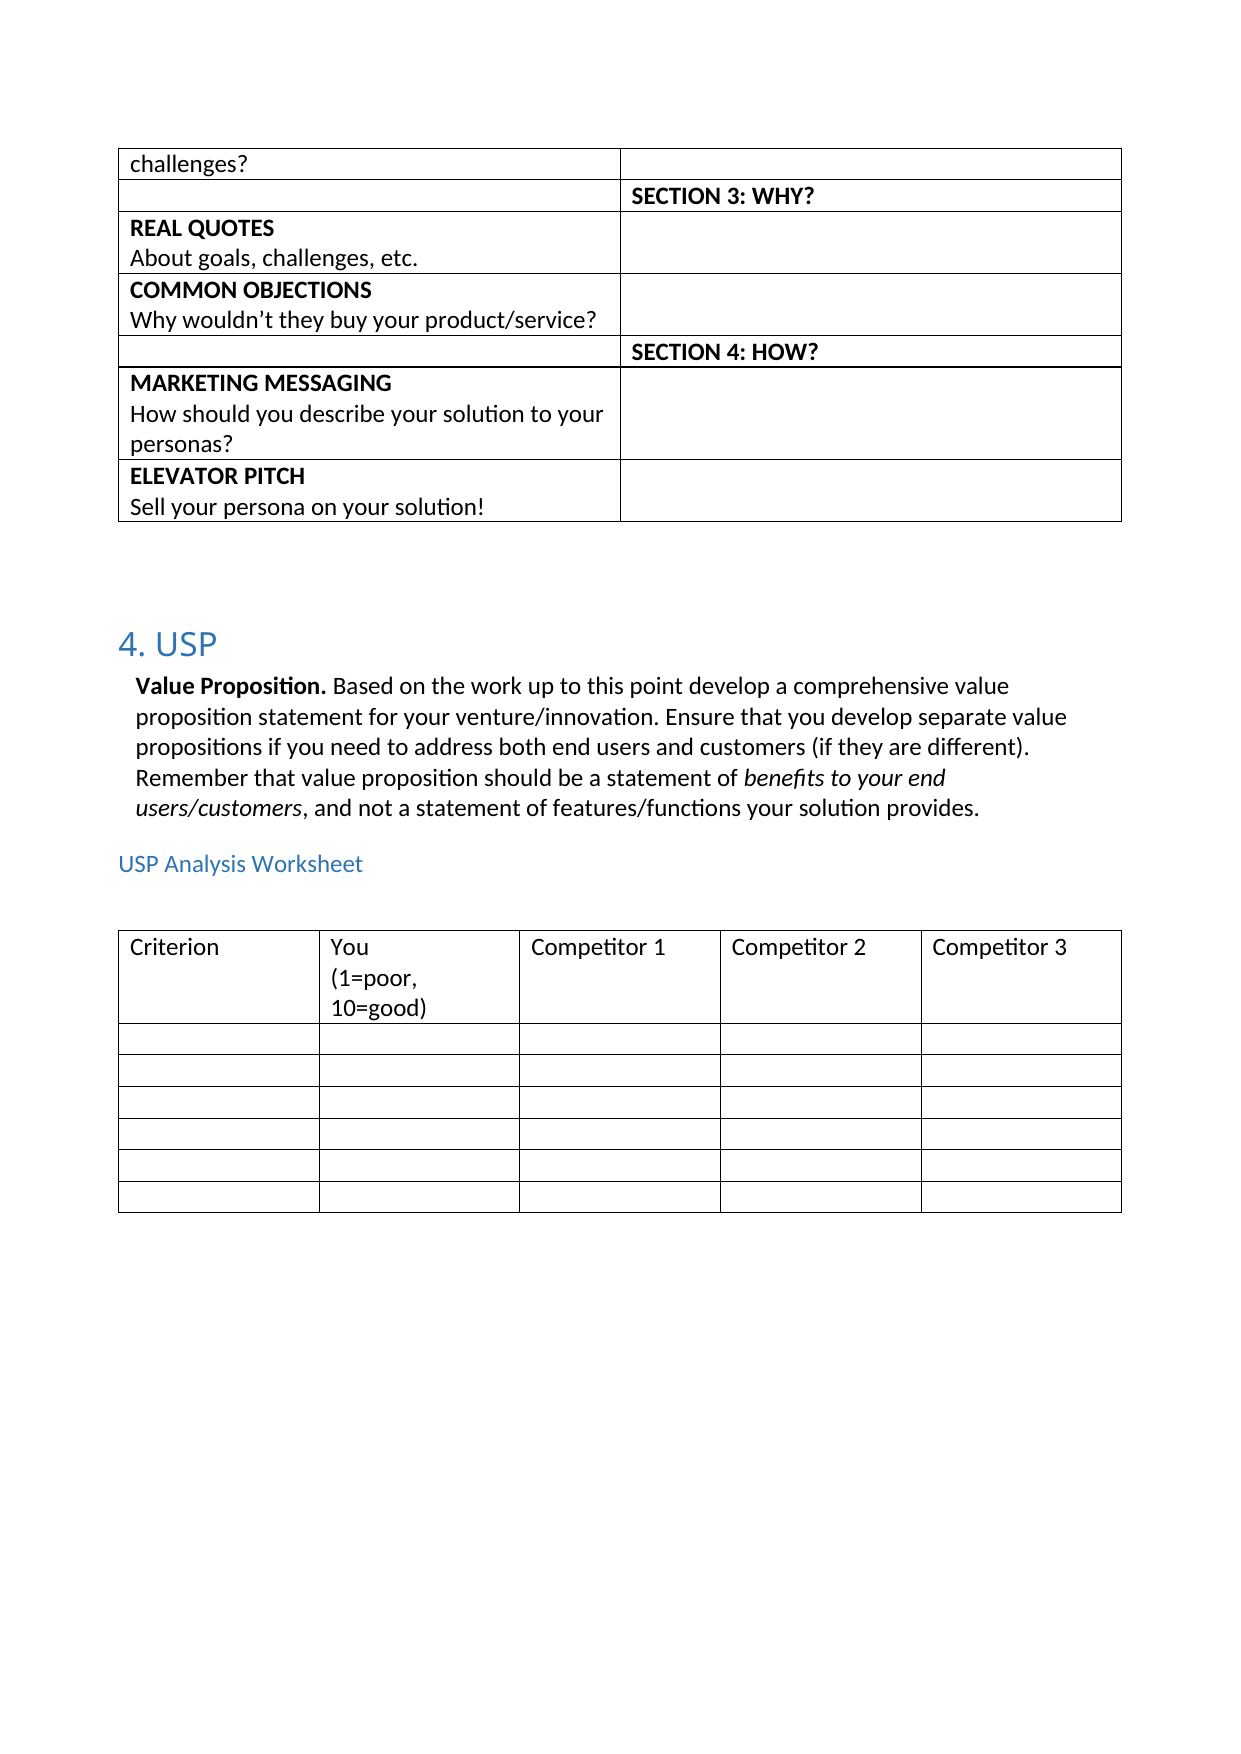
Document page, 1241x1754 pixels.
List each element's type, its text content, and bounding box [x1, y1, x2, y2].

table_header Competitor 3 [922, 931, 1121, 1023]
table_header Competitor 2 [721, 931, 921, 1023]
table_cell ELEVATOR PITCH Sell your persona on your solution! [119, 460, 620, 521]
table_cell [320, 1087, 519, 1117]
table_header You (1=poor, 10=good) [320, 931, 519, 1023]
table_cell [721, 1119, 921, 1149]
table_cell [119, 1055, 319, 1086]
table_cell [922, 1119, 1121, 1149]
table_cell [721, 1150, 921, 1181]
table_cell [119, 1087, 319, 1117]
table_cell [119, 180, 620, 211]
table_cell [119, 1119, 319, 1149]
table_cell [320, 1055, 519, 1086]
table_cell [922, 1182, 1121, 1212]
text Value Proposition. Based on the work up to this point develop a comprehensive value proposition statement for your venture/innovation. Ensure that you develop separate value propositions if you need to address both end users and customers (if they are different). Remember that value proposition should be a statement of benefits to your end users/customers, and not a statement of features/functions your solution provides. [135, 670, 1122, 823]
table_cell [922, 1087, 1121, 1117]
table_cell [119, 336, 620, 366]
table_cell [520, 1055, 720, 1086]
table_cell [520, 1119, 720, 1149]
table_cell [520, 1150, 720, 1181]
table_cell [320, 1119, 519, 1149]
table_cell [119, 149, 620, 179]
table_cell [922, 1024, 1121, 1054]
table_cell [621, 460, 1121, 521]
table_cell SECTION 3: WHY? [621, 180, 1121, 211]
table_cell MARKETING MESSAGING How should you describe your solution to your personas? [119, 368, 620, 459]
table_cell [119, 1182, 319, 1212]
table_cell [621, 212, 1121, 273]
table_cell [721, 1024, 921, 1054]
table_cell [721, 1087, 921, 1117]
table_cell [922, 1055, 1121, 1086]
subtitle 4. USP [118, 621, 1122, 667]
table_cell [721, 1055, 921, 1086]
table_cell [320, 1024, 519, 1054]
table_cell [119, 1150, 319, 1181]
table_cell [520, 1182, 720, 1212]
table_cell [520, 1087, 720, 1117]
table_cell [320, 1182, 519, 1212]
table_cell [520, 1024, 720, 1054]
table_cell [621, 149, 1121, 179]
table_cell [119, 1024, 319, 1054]
table_cell [621, 368, 1121, 459]
table_cell [922, 1150, 1121, 1181]
table_cell REAL QUOTES About goals, challenges, etc. [119, 212, 620, 273]
table_cell [621, 274, 1121, 335]
table_header Competitor 1 [520, 931, 720, 1023]
table_header Criterion [119, 931, 319, 1023]
table_cell SECTION 4: HOW? [621, 336, 1121, 366]
table_cell [721, 1182, 921, 1212]
subtitle USP Analysis Worksheet [118, 848, 1122, 878]
table_cell [320, 1150, 519, 1181]
table_cell COMMON OBJECTIONS Why wouldn’t they buy your product/service? [119, 274, 620, 335]
